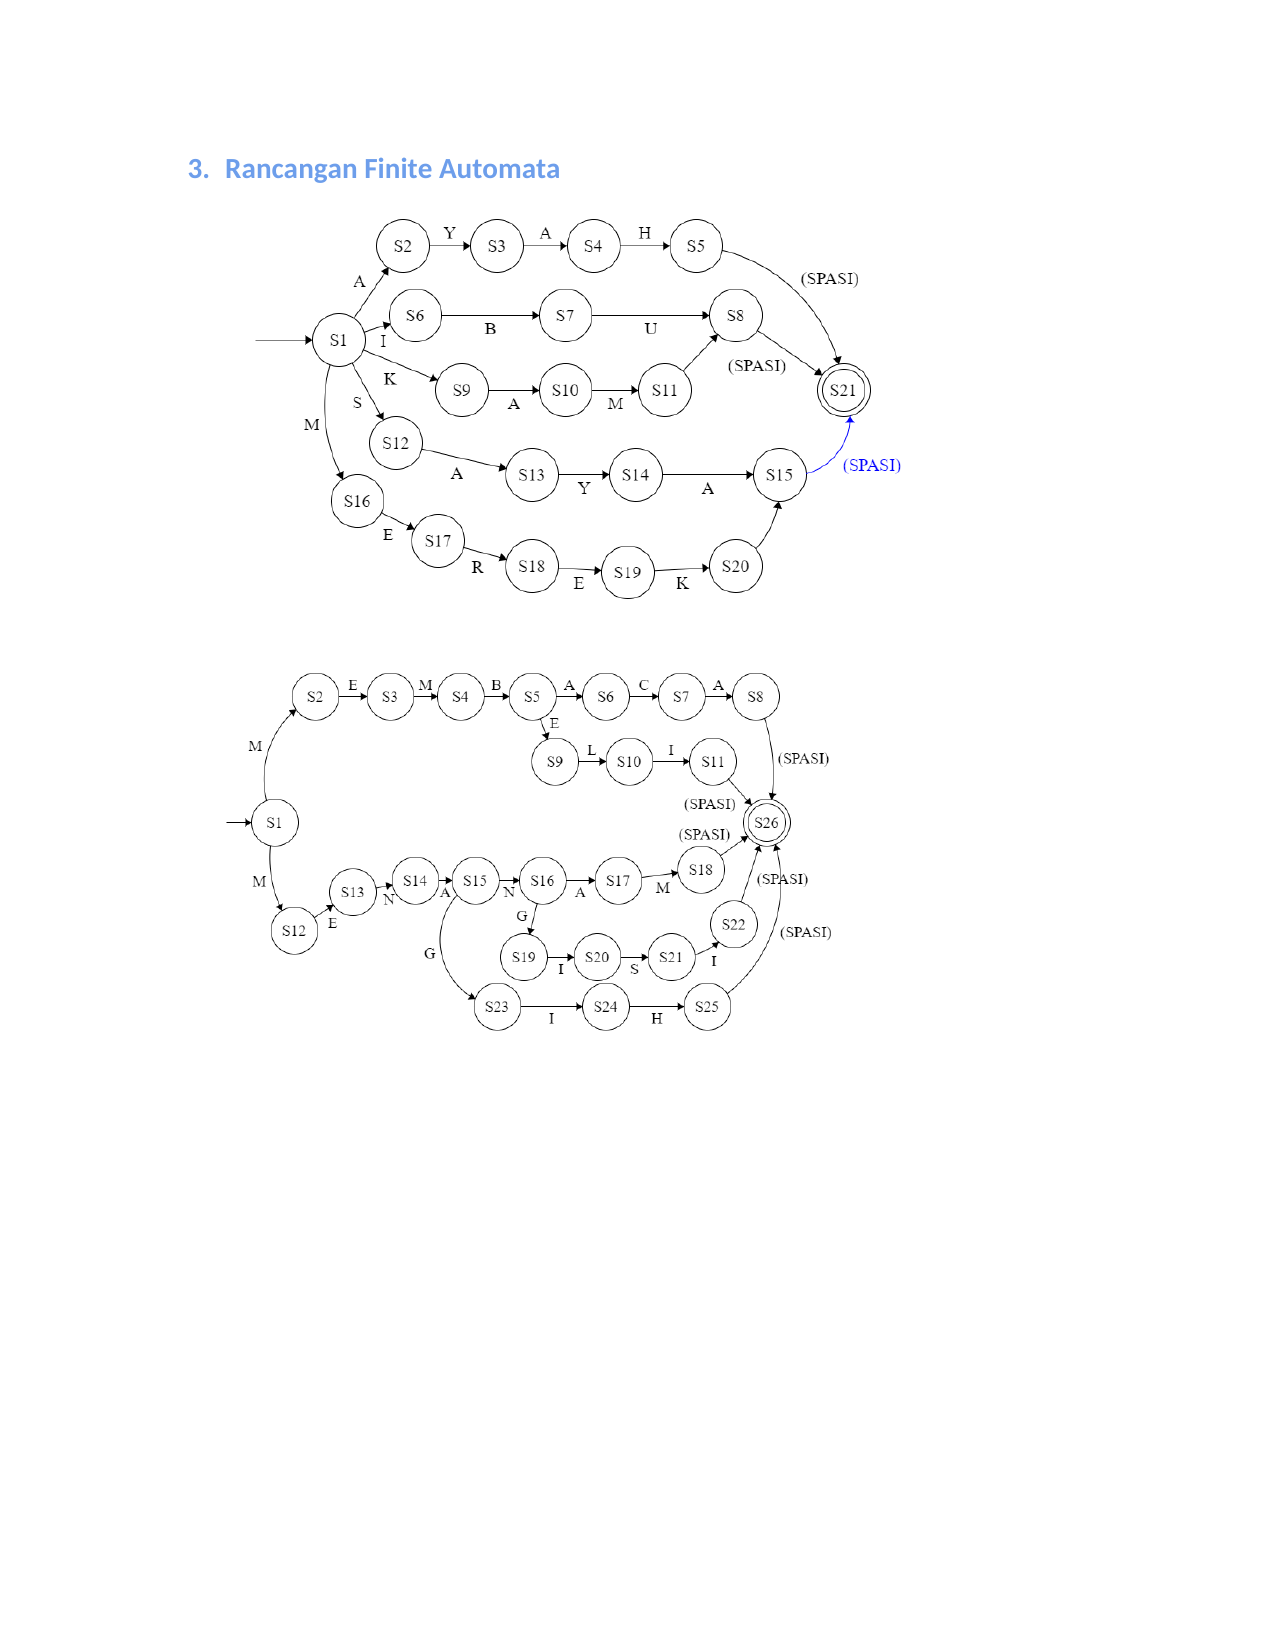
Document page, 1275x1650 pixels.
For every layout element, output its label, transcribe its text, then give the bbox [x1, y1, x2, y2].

picture [225, 648, 834, 1052]
picture [225, 194, 915, 627]
